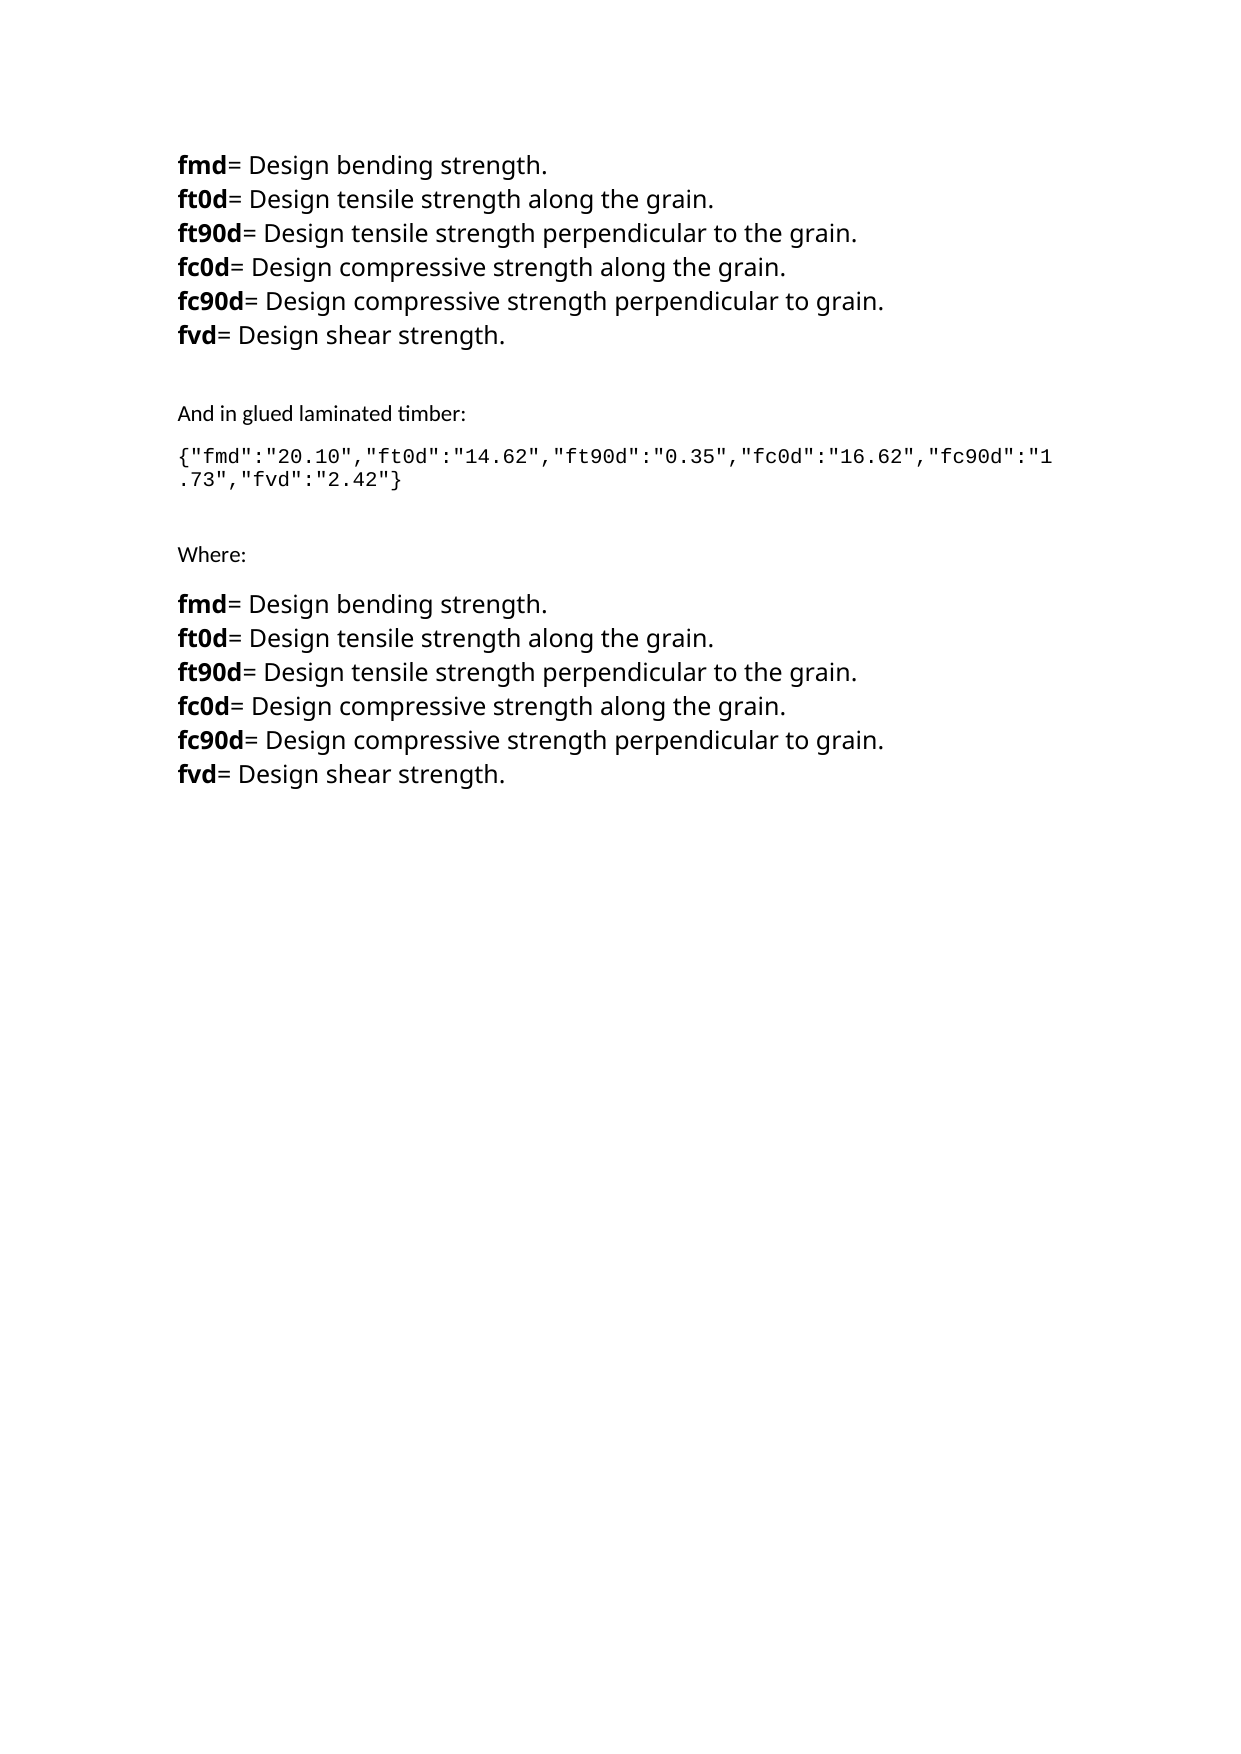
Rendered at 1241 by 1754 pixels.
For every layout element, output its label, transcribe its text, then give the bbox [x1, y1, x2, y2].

text fc90d= Design compressive strength perpendicular to grain. [177, 284, 1063, 318]
text ft0d= Design tensile strength along the grain. [177, 621, 1063, 655]
text fc0d= Design compressive strength along the grain. [177, 250, 1063, 284]
text fmd= Design bending strength. [177, 148, 1063, 182]
text fc0d= Design compressive strength along the grain. [177, 689, 1063, 723]
text fmd= Design bending strength. [177, 587, 1063, 621]
text And in glued laminated timber: [177, 399, 1063, 427]
text fvd= Design shear strength. [177, 318, 1063, 352]
text {"fmd":"20.10","ft0d":"14.62","ft90d":"0.35","fc0d":"16.62","fc90d":"1.73","fvd":"2.42"} [177, 446, 1063, 493]
text ft90d= Design tensile strength perpendicular to the grain. [177, 216, 1063, 250]
text fvd= Design shear strength. [177, 757, 1063, 791]
text Where: [177, 540, 1063, 568]
text fc90d= Design compressive strength perpendicular to grain. [177, 723, 1063, 757]
text ft0d= Design tensile strength along the grain. [177, 182, 1063, 216]
text ft90d= Design tensile strength perpendicular to the grain. [177, 655, 1063, 689]
